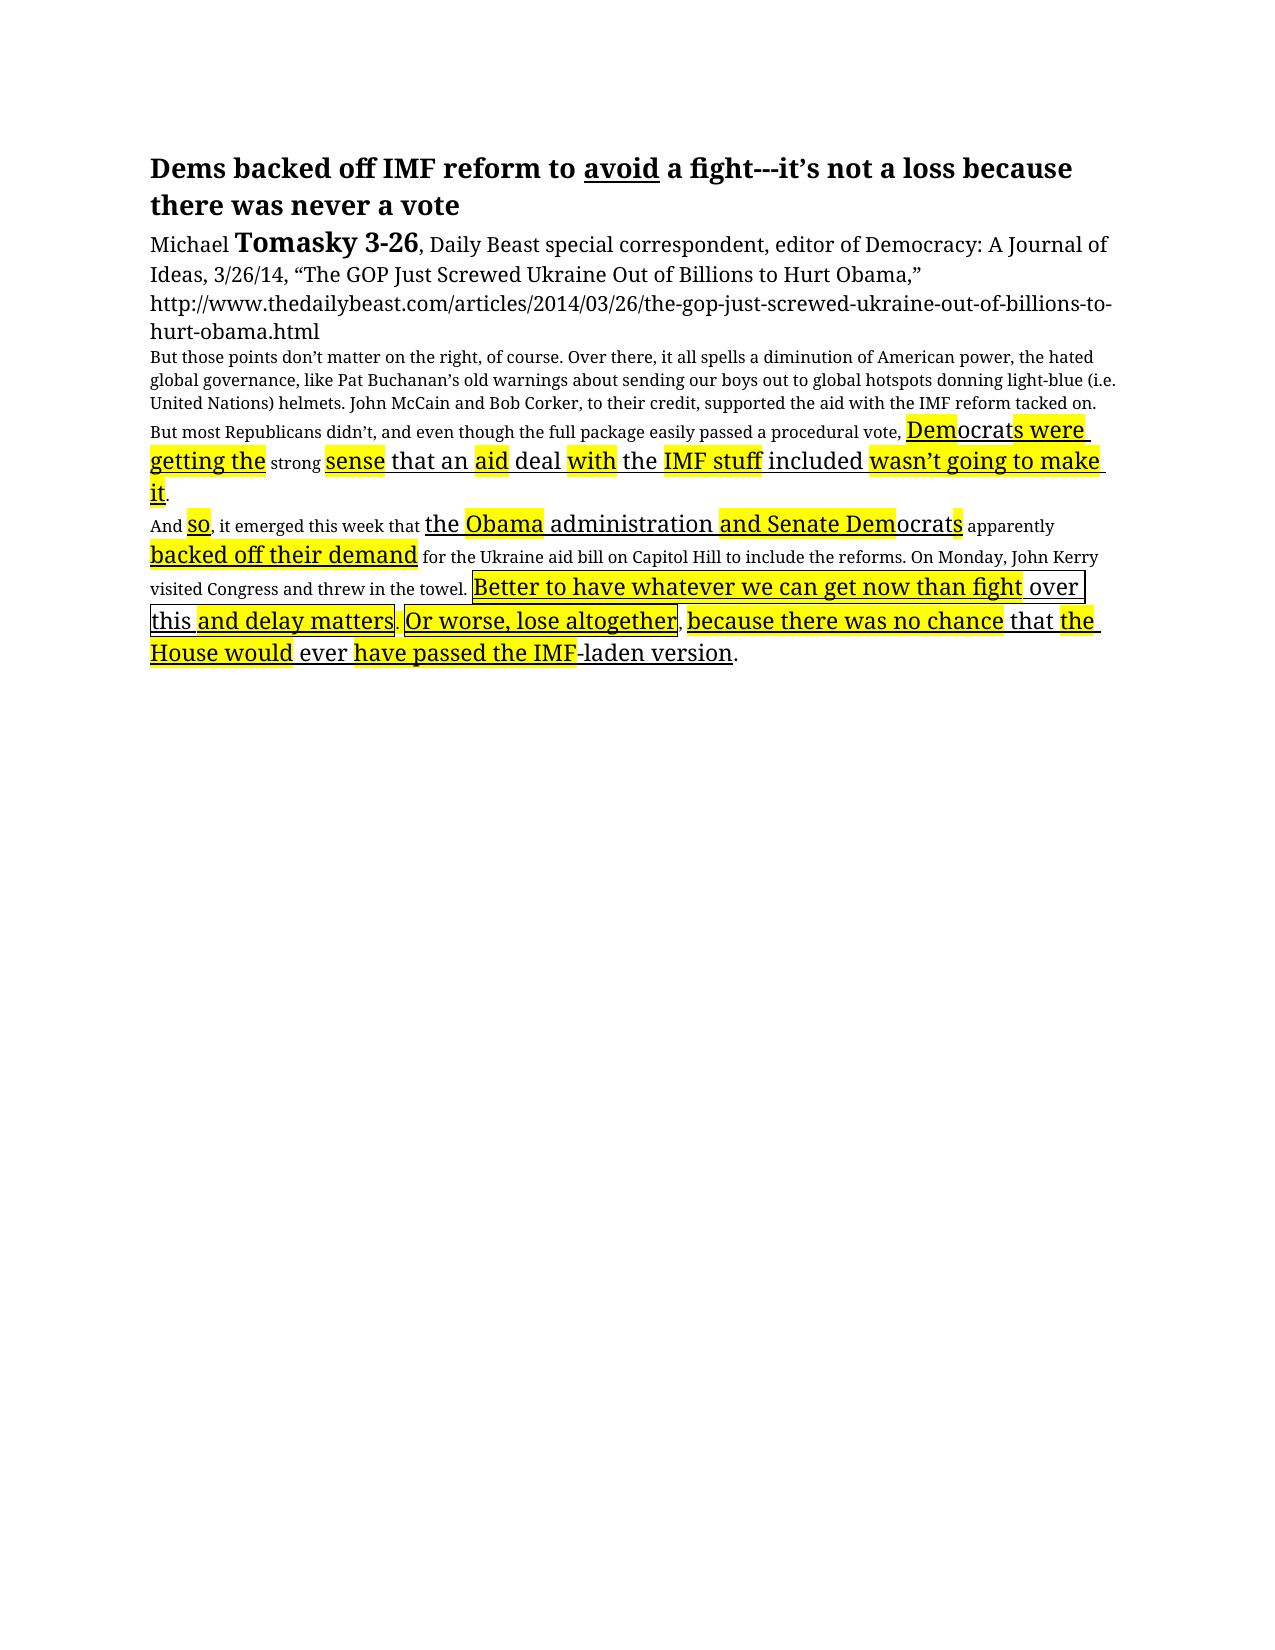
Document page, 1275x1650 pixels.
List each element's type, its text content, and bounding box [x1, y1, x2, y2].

text But those points don’t matter on the right, of course. Over there, it all spells a diminution of American power, the hated global governance, like Pat Buchanan’s old warnings about sending our boys out to global hotspots donning light-blue (i.e. United Nations) helmets. John McCain and Bob Corker, to their credit, supported the aid with the IMF reform tacked on. But most Republicans didn’t, and even though the full package easily passed a procedural vote, Democrats were getting the strong sense that an aid deal with the IMF stuff included wasn’t going to make it. [150, 346, 1125, 508]
subtitle Dems backed off IMF reform to avoid a fight---it’s not a loss because there was never a vote [150, 150, 1125, 224]
text And so, it emerged this week that the Obama administration and Senate Democrats apparently backed off their demand for the Ukraine aid bill on Capitol Hill to include the reforms. On Monday, John Kerry visited Congress and threw in the towel. Better to have whatever we can get now than fight over this and delay matters. Or worse, lose altogether, because there was no chance that the House would ever have passed the IMF-laden version. [150, 508, 1125, 668]
text Michael Tomasky 3-26, Daily Beast special correspondent, editor of Democracy: A Journal of Ideas, 3/26/14, “The GOP Just Screwed Ukraine Out of Billions to Hurt Obama,” http://www.thedailybeast.com/articles/2014/03/26/the-gop-just-screwed-ukraine-out-of-billions-to-hurt-obama.html [150, 224, 1125, 346]
